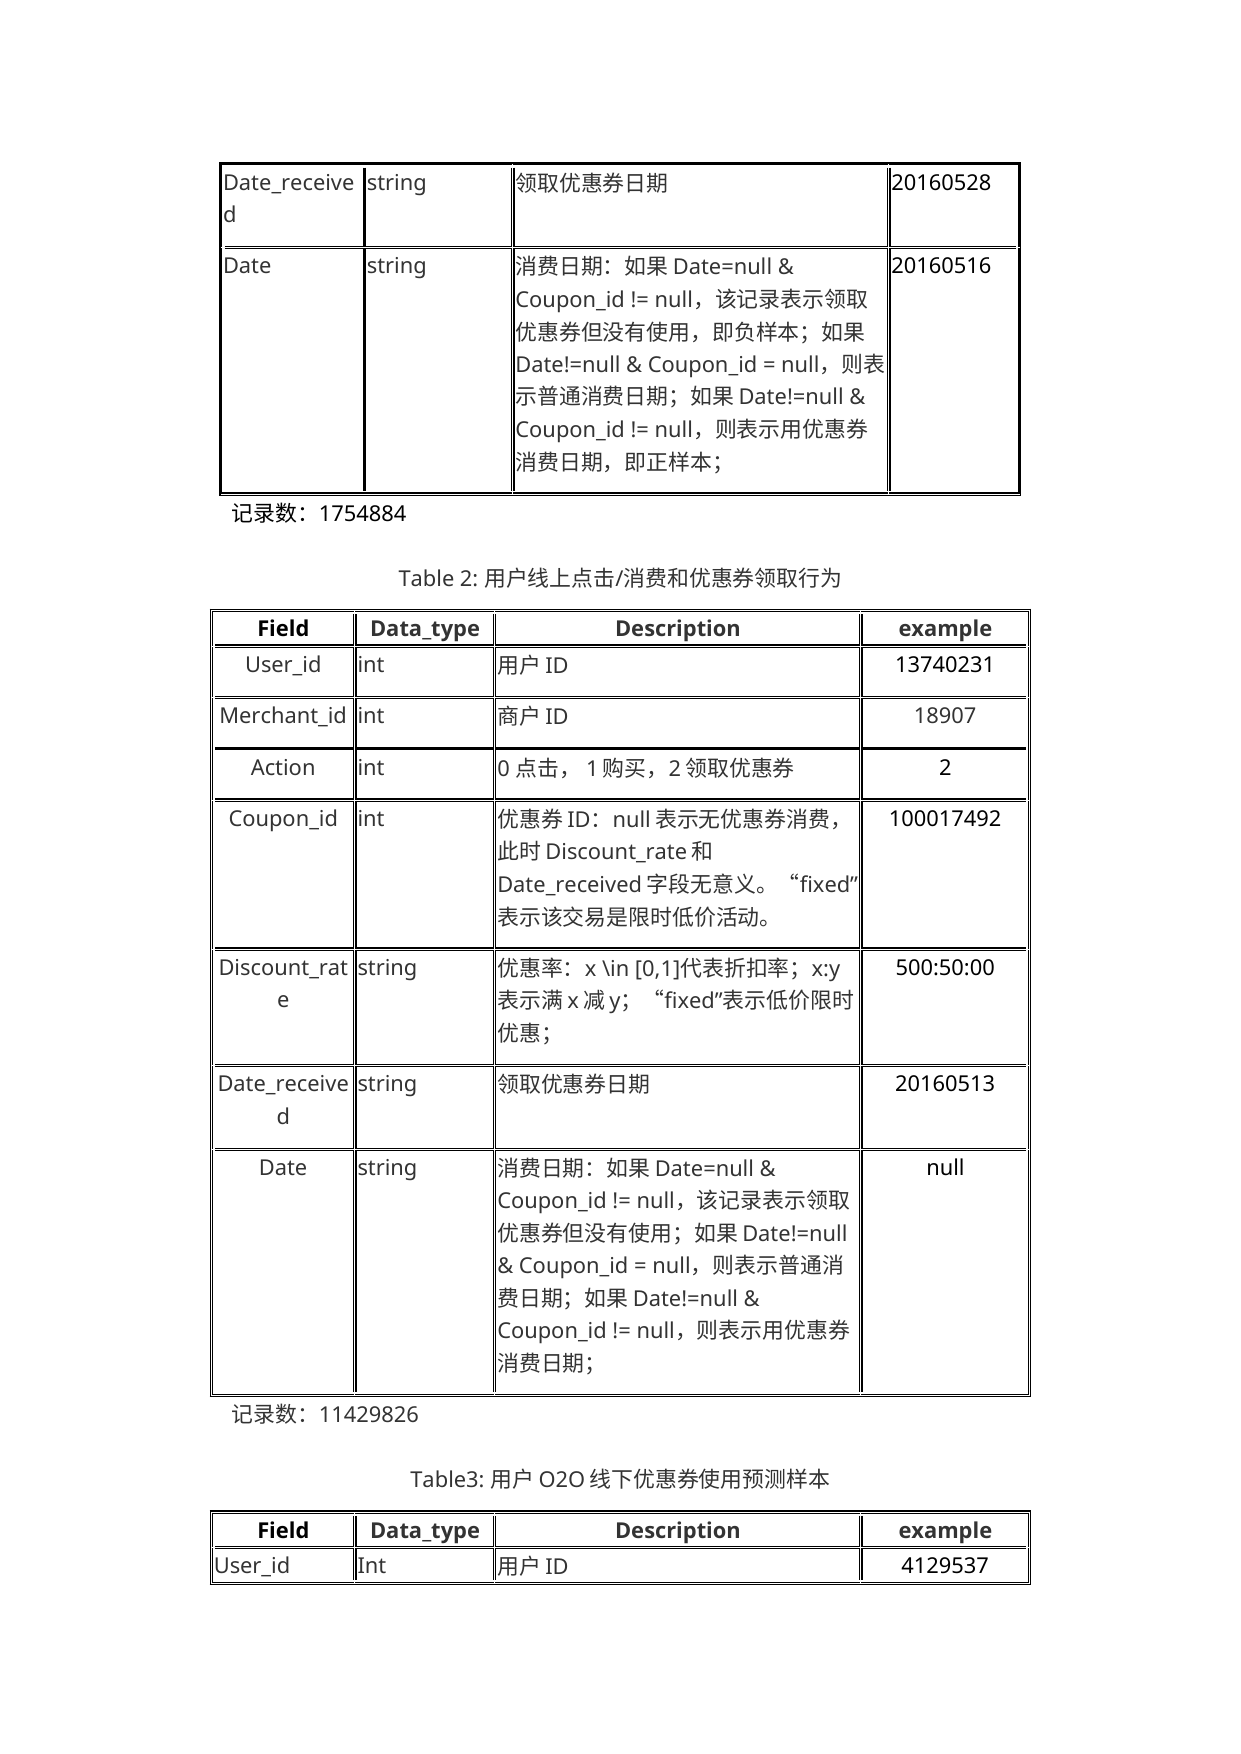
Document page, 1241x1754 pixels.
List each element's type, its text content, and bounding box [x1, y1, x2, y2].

table_header Data_type [355, 1514, 495, 1546]
table_cell int [357, 750, 493, 798]
table_header Description [495, 610, 861, 644]
table_cell Coupon_id [213, 798, 353, 947]
table_cell 18907 [861, 696, 1029, 747]
table_cell 500:50:00 [863, 947, 1028, 1063]
table_cell 商户ID [496, 699, 859, 747]
table_cell Discount_rate [213, 947, 353, 1063]
table_cell User_id [213, 644, 353, 696]
table_cell 消费日期：如果Date=null & Coupon_id != null，该记录表示领取优惠券但没有使用，即负样本；如果Date!=null & Coupon_id = null，则表示普通消费日期；如果Date!=null & Coupon_id != null，则表示用优惠券消费日期，即正样本； [513, 246, 889, 492]
table_cell Date [213, 1148, 355, 1394]
table_cell string [355, 1151, 495, 1394]
table_cell null [861, 1148, 1028, 1394]
table_cell 消费日期：如果Date=null & Coupon_id != null，该记录表示领取优惠券但没有使用；如果Date!=null & Coupon_id = null，则表示普通消费日期；如果Date!=null & Coupon_id != null，则表示用优惠券消费日期； [495, 1148, 861, 1394]
table_cell Date_received [222, 165, 364, 246]
table_header example [861, 612, 1028, 644]
table_cell Action [213, 747, 353, 798]
table_cell Merchant_id [211, 696, 355, 747]
table_cell 13740231 [863, 644, 1028, 696]
table_header Data_type [355, 612, 495, 644]
text 记录数：1754884 [187, 495, 1053, 528]
table_cell Date [221, 246, 364, 492]
text Table3: 用户O2O线下优惠券使用预测样本 [187, 1462, 1053, 1494]
table_cell int [357, 699, 493, 747]
table_cell 用户ID [495, 1546, 861, 1582]
table_header example [861, 1514, 1028, 1546]
table_cell string [357, 1067, 493, 1147]
table_header Field [213, 610, 355, 644]
table_cell 优惠券ID：null表示无优惠券消费，此时Discount_rate和Date_received字段无意义。“fixed”表示该交易是限时低价活动。 [496, 802, 859, 947]
table_header Field [213, 1512, 355, 1546]
table_cell 20160528 [889, 165, 1018, 246]
table_cell Int [355, 1549, 495, 1582]
table_cell 2 [863, 747, 1028, 798]
table_cell 领取优惠券日期 [513, 164, 889, 246]
text Table 2: 用户线上点击/消费和优惠券领取行为 [187, 560, 1053, 593]
table_cell int [357, 802, 493, 947]
table_cell 优惠率：x \in [0,1]代表折扣率；x:y表示满x减y；“fixed”表示低价限时优惠； [496, 951, 859, 1063]
table_cell 20160516 [889, 246, 1019, 492]
text 记录数：11429826 [187, 1397, 1053, 1429]
table_header Description [495, 1512, 861, 1546]
table_cell 4129537 [861, 1546, 1029, 1582]
table_cell 100017492 [863, 798, 1028, 947]
table_cell string [364, 164, 513, 246]
table_cell 领取优惠券日期 [496, 1067, 859, 1147]
table_cell 0 点击， 1购买，2领取优惠券 [496, 750, 859, 798]
table_cell 用户ID [496, 648, 859, 696]
table_cell User_id [211, 1546, 355, 1582]
table_cell string [357, 951, 493, 1063]
table_cell 20160513 [863, 1064, 1028, 1147]
table_cell int [357, 648, 493, 696]
table_cell Date_received [213, 1064, 353, 1147]
table_cell string [364, 246, 513, 492]
